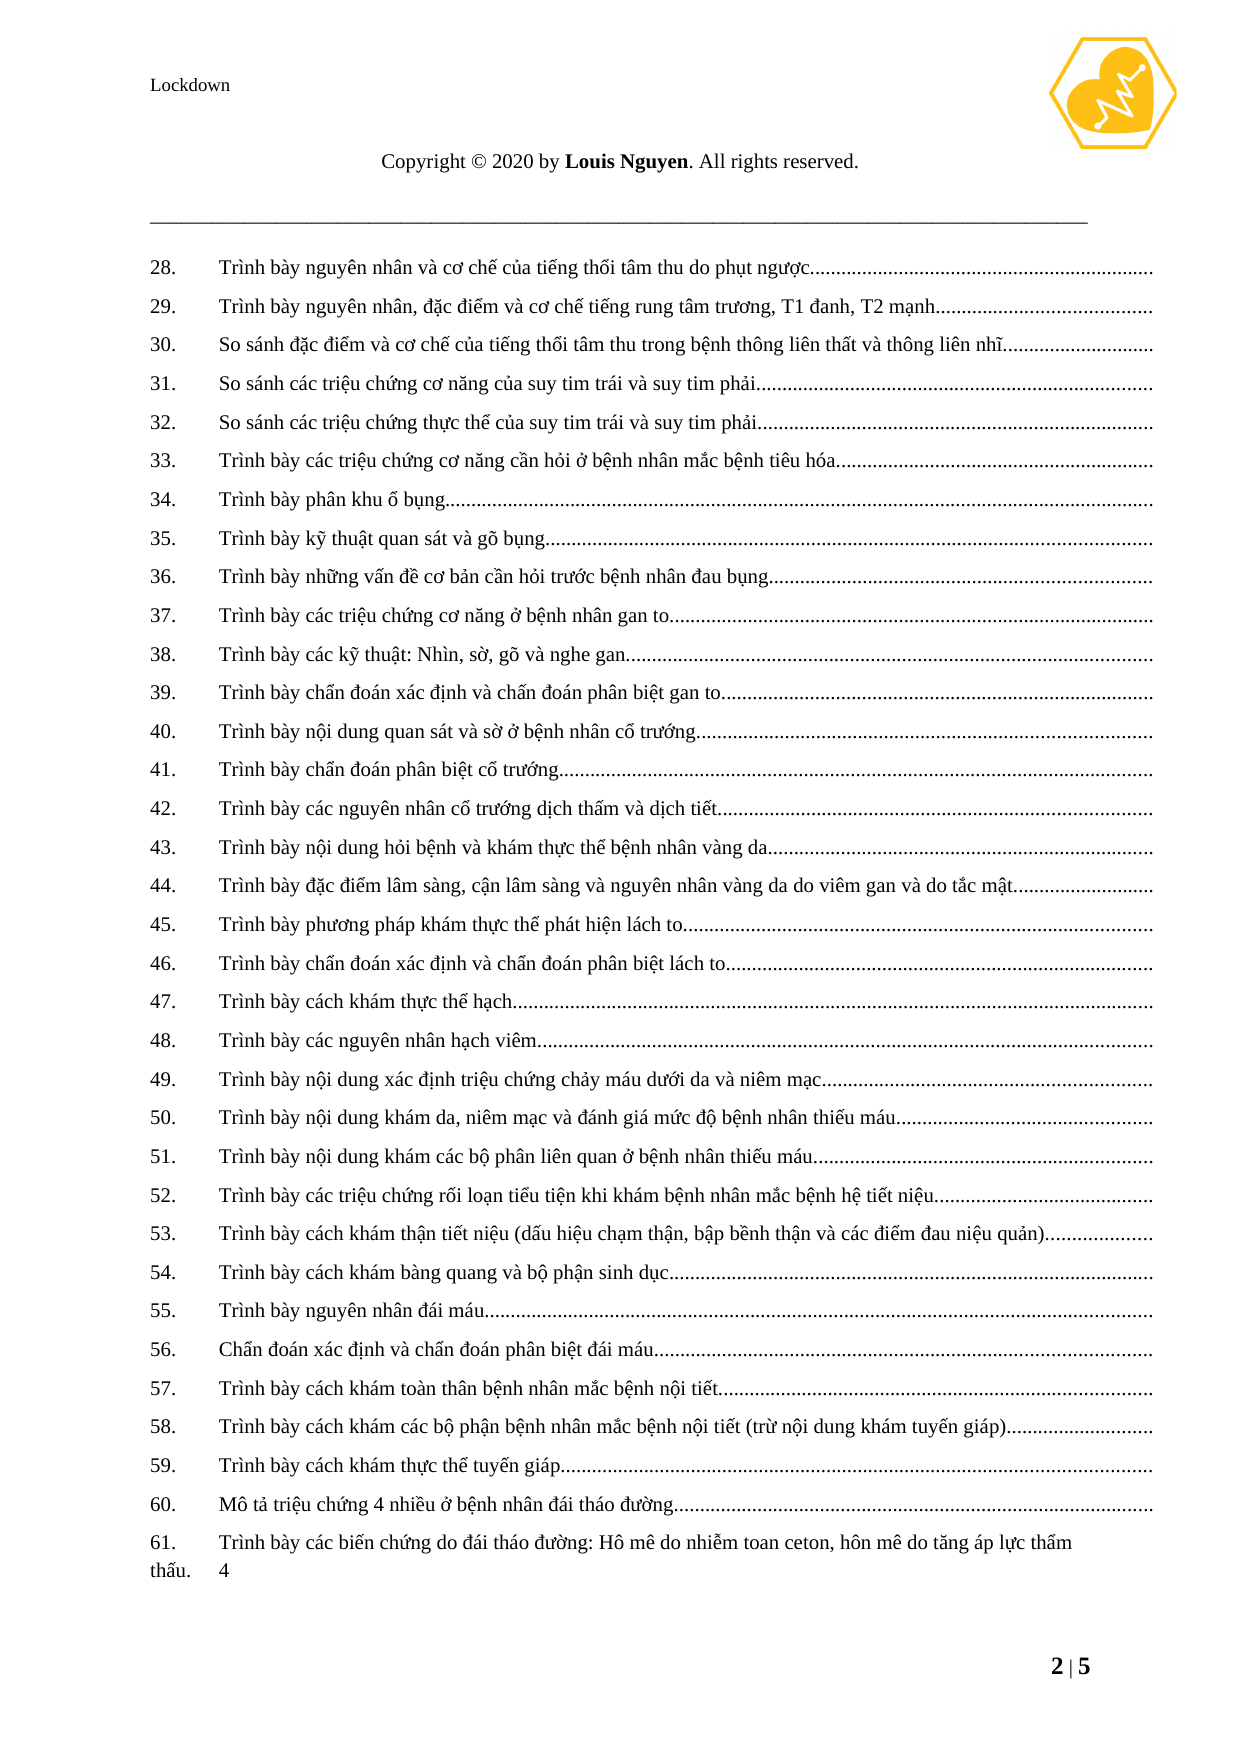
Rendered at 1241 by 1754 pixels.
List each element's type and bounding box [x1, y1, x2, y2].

picture [1048, 28, 1177, 157]
